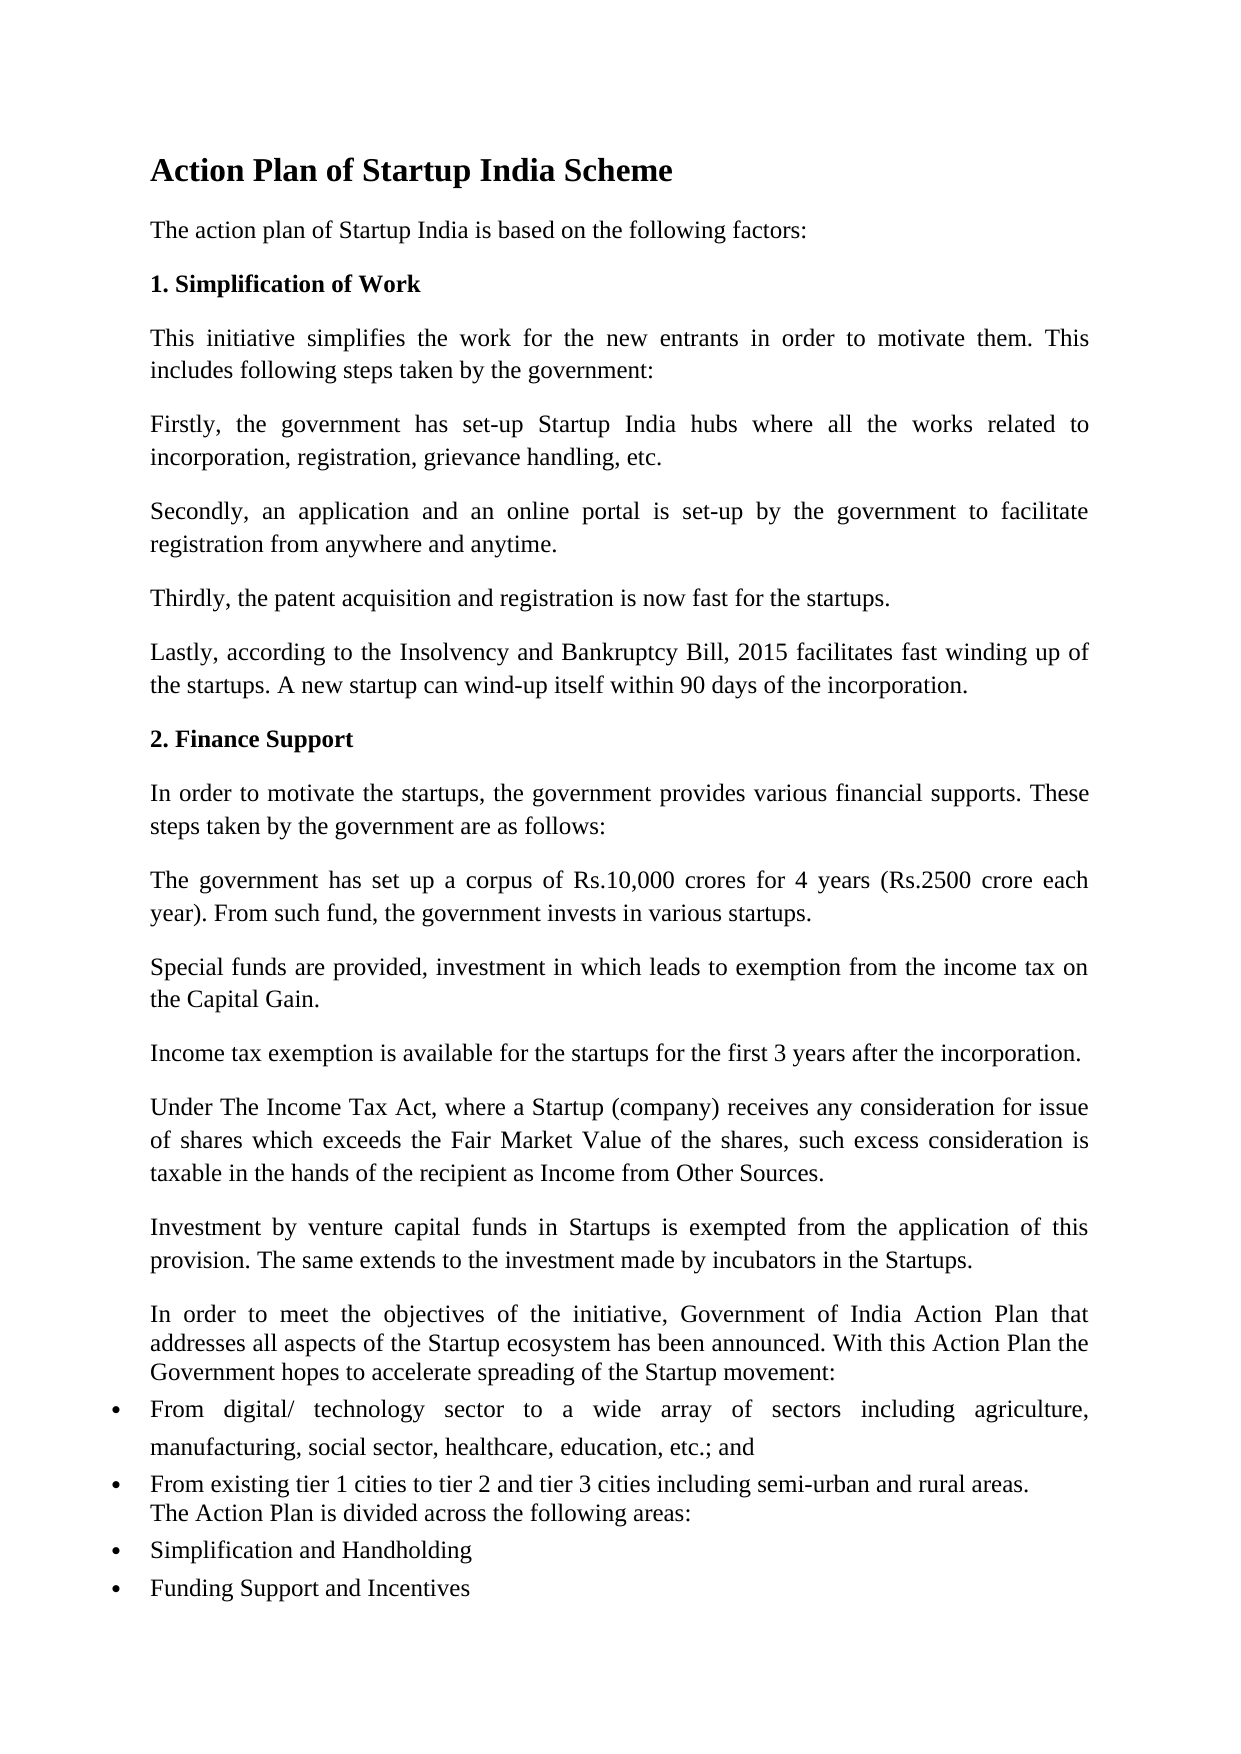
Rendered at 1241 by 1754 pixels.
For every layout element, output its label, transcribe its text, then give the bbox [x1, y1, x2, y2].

text The government has set up a corpus of Rs.10,000 crores for 4 years (Rs.2500 crore each year). From such fund, the government invests in various startups. [150, 865, 1090, 926]
text This initiative simplifies the work for the new entrants in order to motivate them. This includes following steps taken by the government: [150, 323, 1090, 384]
text The Action Plan is divided across the following areas: [150, 1498, 1090, 1527]
list Simplification and Handholding [112, 1527, 1090, 1564]
text 2. Finance Support [150, 724, 1090, 753]
list Funding Support and Incentives [112, 1564, 1090, 1602]
text Income tax exemption is available for the startups for the first 3 years after the incorporation. [150, 1038, 1090, 1067]
text In order to motivate the startups, the government provides various financial supports. These steps taken by the government are as follows: [150, 778, 1090, 839]
text Firstly, the government has set-up Startup India hubs where all the works related to incorporation, registration, grievance handling, etc. [150, 409, 1090, 471]
list From digital/ technology sector to a wide array of sectors including agriculture, manufacturing, social sector, healthcare, education, etc.; and [112, 1385, 1090, 1460]
text Secondly, an application and an online portal is set-up by the government to facilitate registration from anywhere and anytime. [150, 496, 1090, 558]
text In order to meet the objectives of the initiative, Government of India Action Plan that addresses all aspects of the Startup ecosystem has been announced. With this Action Plan the Government hopes to accelerate spreading of the Startup movement: [150, 1299, 1090, 1385]
list From existing tier 1 cities to tier 2 and tier 3 cities including semi-urban and rural areas. [112, 1460, 1090, 1498]
text Lastly, according to the Insolvency and Bankruptcy Bill, 2015 facilitates fast winding up of the startups. A new startup can wind-up itself within 90 days of the incorporation. [150, 637, 1090, 699]
text The action plan of Startup India is based on the following factors: [150, 215, 1090, 244]
text Under The Income Tax Act, where a Startup (company) receives any consideration for issue of shares which exceeds the Fair Market Value of the shares, such excess consideration is taxable in the hands of the recipient as Income from Other Sources. [150, 1092, 1090, 1187]
text 1. Simplification of Work [150, 269, 1090, 297]
text Investment by venture capital funds in Startups is exempted from the application of this provision. The same extends to the investment made by incubators in the Startups. [150, 1212, 1090, 1274]
text Action Plan of Startup India Scheme [150, 150, 1090, 188]
text Thirdly, the patent acquisition and registration is now fast for the startups. [150, 583, 1090, 612]
text Special funds are provided, investment in which leads to exemption from the income tax on the Capital Gain. [150, 952, 1090, 1013]
